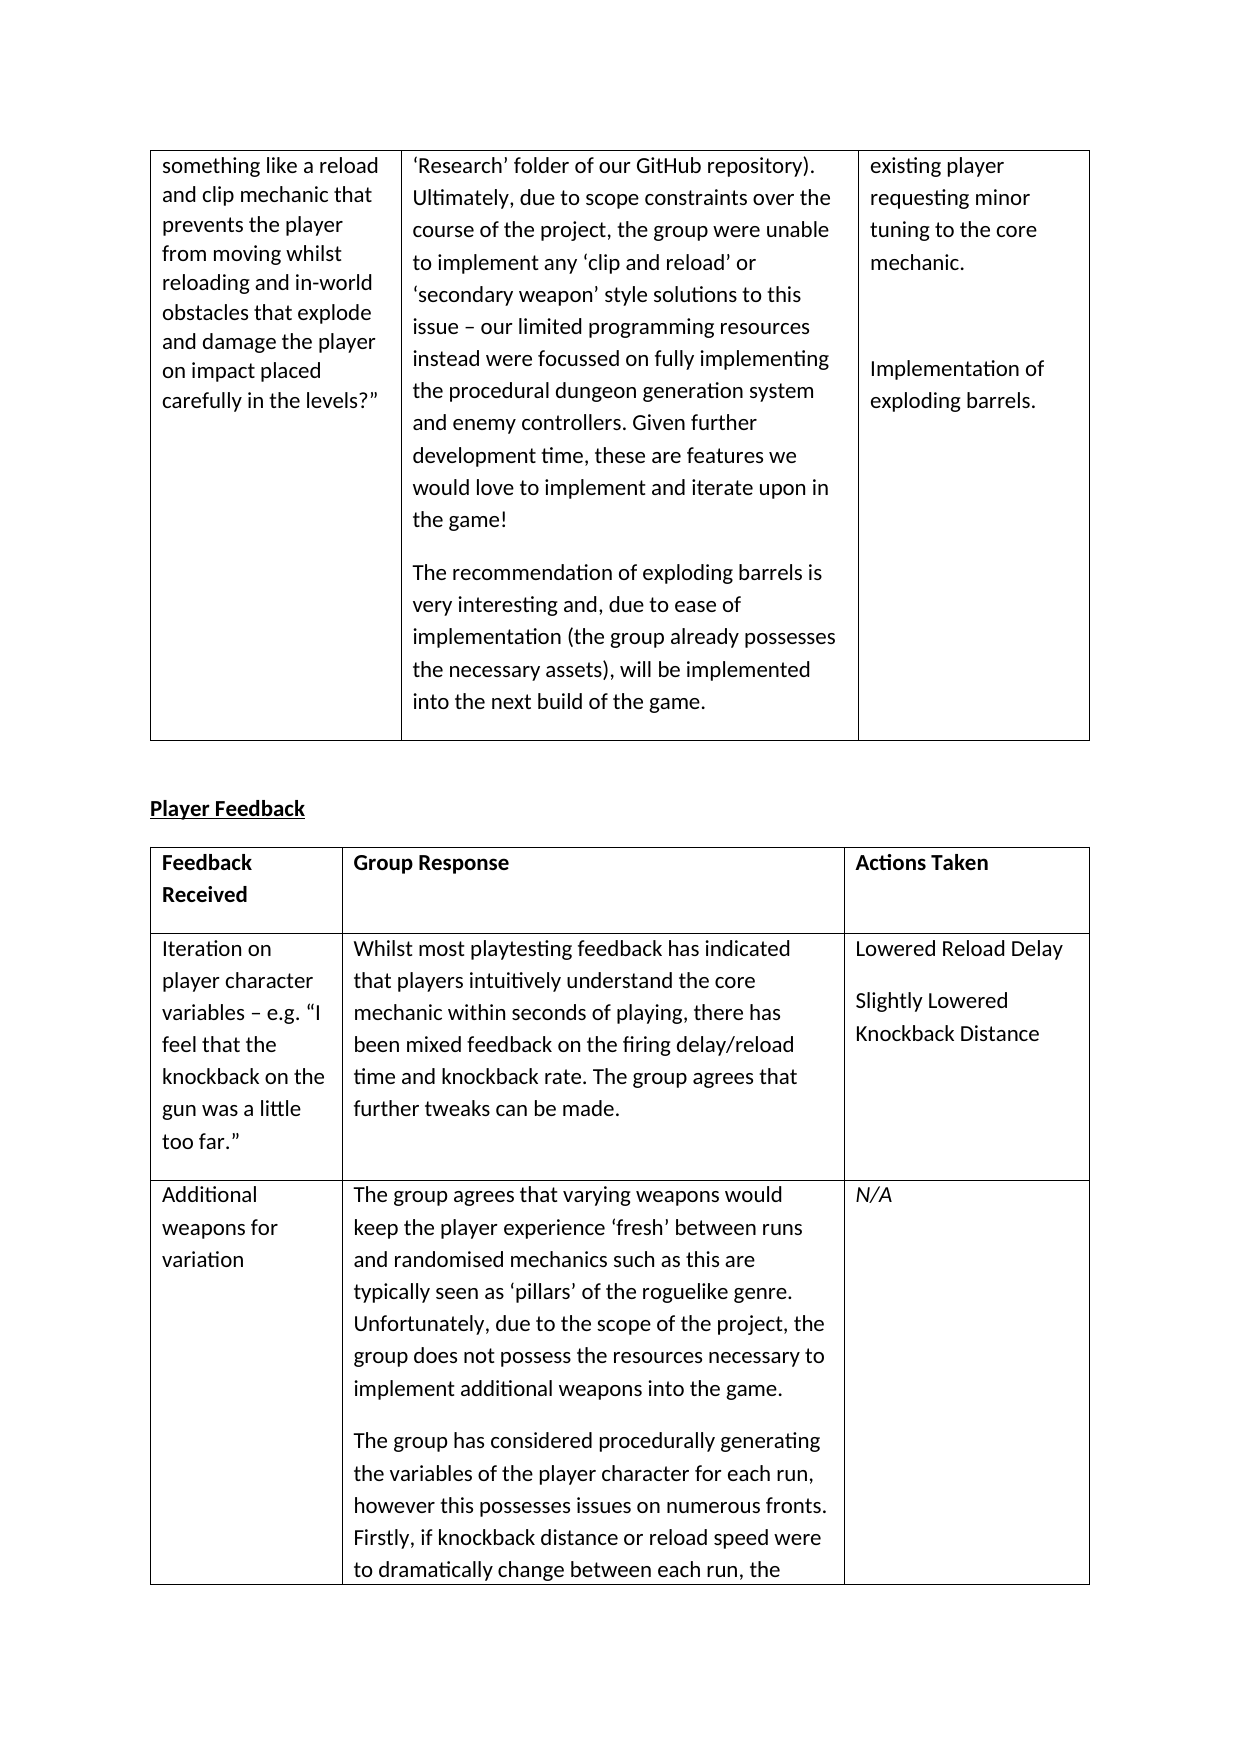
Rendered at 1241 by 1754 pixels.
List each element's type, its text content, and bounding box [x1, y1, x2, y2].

table_cell Lowered Reload Delay Slightly Lowered Knockback Distance [845, 934, 1089, 1179]
table_cell Additional weapons for variation [151, 1181, 342, 1583]
table_cell N/A [845, 1181, 1089, 1583]
text Player Feedback [150, 794, 1090, 822]
table_header Feedback Received [151, 848, 342, 933]
table_header Actions Taken [845, 848, 1089, 933]
table_header Group Response [343, 848, 844, 933]
table_cell Whilst most playtesting feedback has indicated that players intuitively understand the core mechanic within seconds of playing, there has been mixed feedback on the firing delay/reload time and knockback rate. The group agrees that further tweaks can be made. [343, 934, 844, 1179]
table_cell Iteration on player character variables – e.g. “I feel that the knockback on the gun was a little too far.” [151, 934, 342, 1179]
